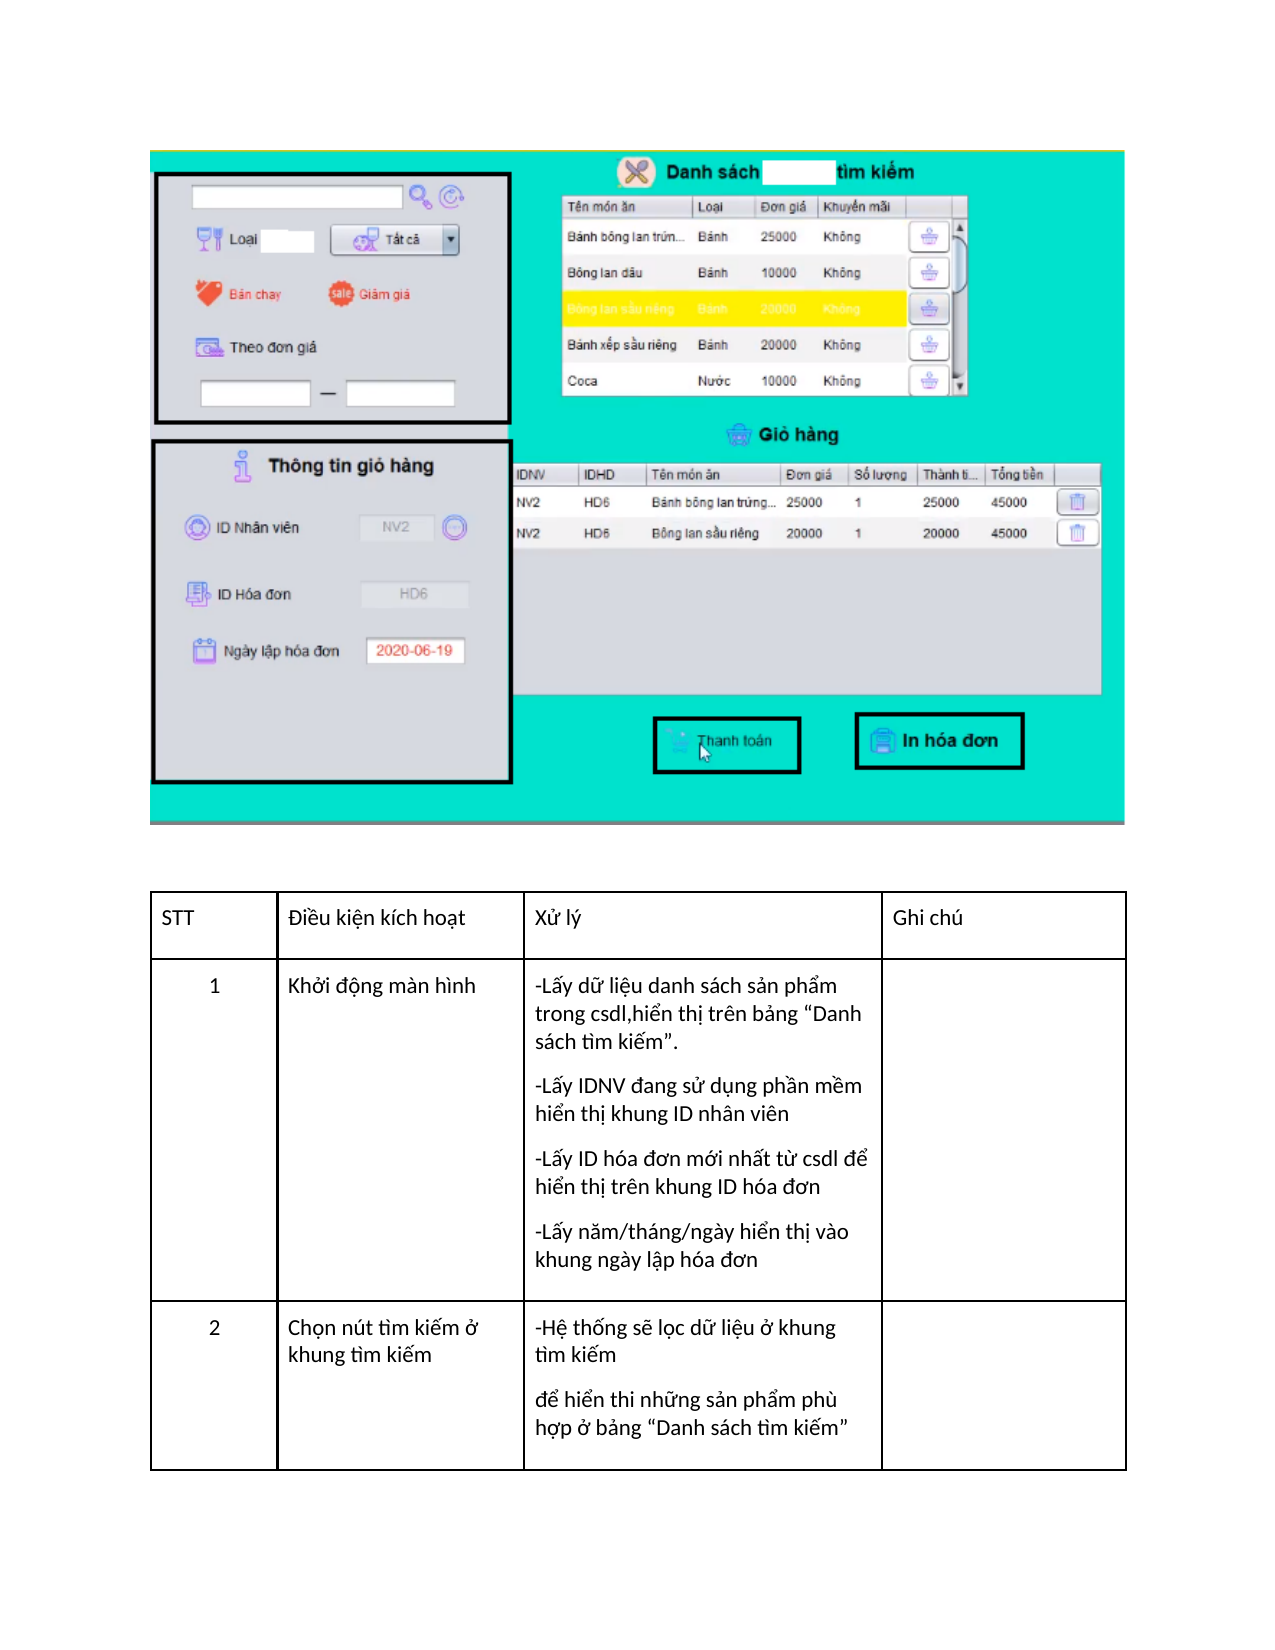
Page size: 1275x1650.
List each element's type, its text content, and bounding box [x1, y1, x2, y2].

table_header Ghi chú [883, 893, 1125, 958]
table_header Xử lý [525, 893, 881, 958]
table_cell -Lấy dữ liệu danh sách sản phẩm trong csdl,hiển thị trên bảng “Danh sách tìm kiếm”. -Lấy IDNV đang sử dụng phần mềm hiển thị khung ID nhân viên -Lấy ID hóa đơn mới nhất từ csdl để hiển thị trên khung ID hóa đơn -Lấy năm/tháng/ngày hiển thị vào khung ngày lập hóa đơn [525, 960, 881, 1300]
table_cell 2 [152, 1302, 276, 1468]
table_cell -Hệ thống sẽ lọc dữ liệu ở khung tìm kiếm để hiển thi những sản phẩm phù hợp ở bảng “Danh sách tìm kiếm” [525, 1302, 881, 1468]
table_cell Chọn nút tìm kiếm ở khung tìm kiếm [279, 1302, 523, 1468]
table_cell [883, 960, 1125, 1300]
table_cell Khởi động màn hình [279, 960, 523, 1300]
table_header STT [152, 893, 276, 958]
table_cell 1 [152, 960, 276, 1300]
picture [150, 150, 1125, 825]
table_cell [883, 1302, 1125, 1468]
table_header Điều kiện kích hoạt [279, 893, 523, 958]
